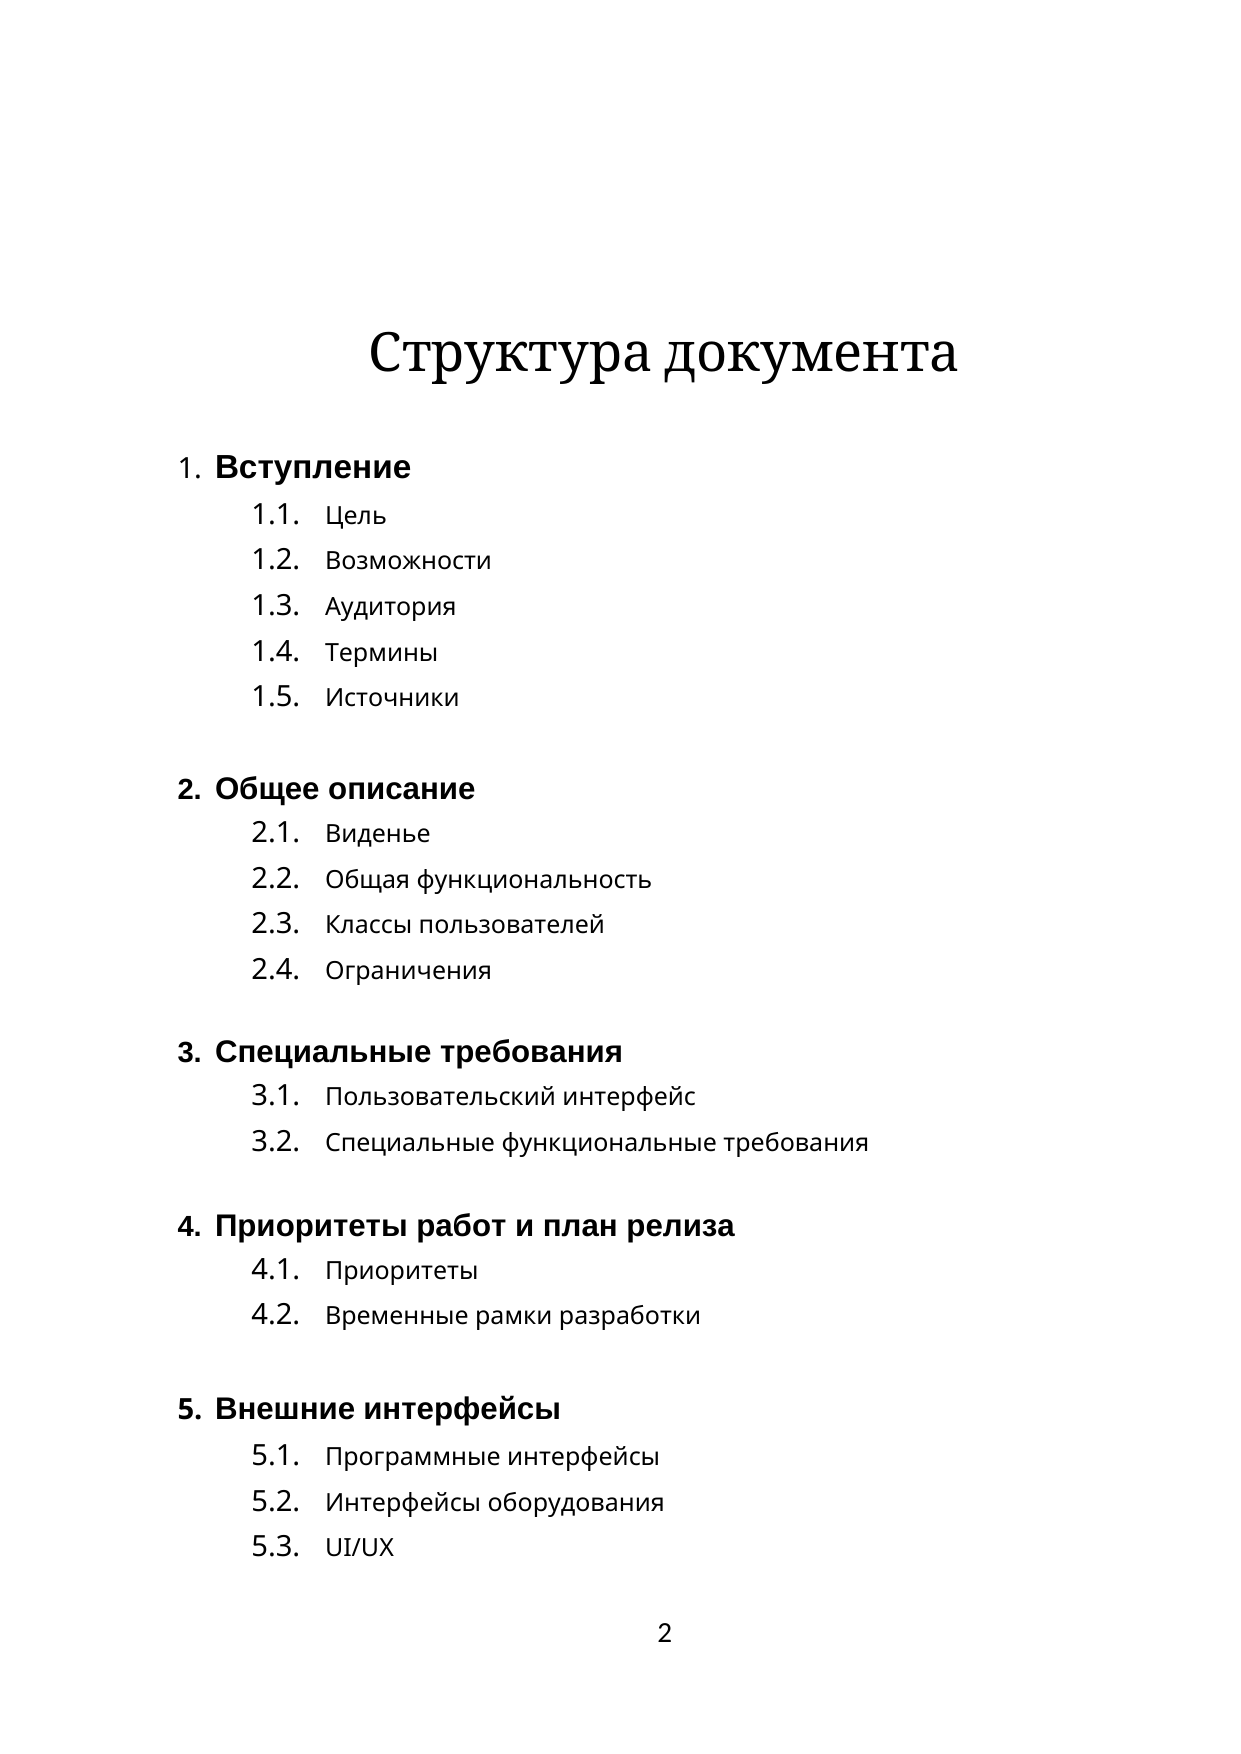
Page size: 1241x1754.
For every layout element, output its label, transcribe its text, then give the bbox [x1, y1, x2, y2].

list Общее описание [177, 770, 1152, 806]
list Виденье [251, 811, 1152, 851]
list Приоритеты [251, 1248, 1152, 1288]
list Аудитория [251, 584, 1152, 624]
list Специальные функциональные требования [251, 1120, 1152, 1159]
list Программные интерфейсы [251, 1434, 1152, 1474]
text Структура документа [177, 322, 1152, 385]
list Специальные требования [177, 1033, 1152, 1069]
list Приоритеты работ и план релиза [177, 1207, 1152, 1243]
list Возможности [251, 538, 1152, 578]
list Общая функциональность [251, 857, 1152, 897]
list Вступление [177, 447, 1152, 487]
list UI/UX [251, 1525, 1152, 1565]
list Внешние интерфейсы [177, 1388, 1152, 1428]
list Пользовательский интерфейс [251, 1074, 1152, 1114]
list Классы пользователей [251, 902, 1152, 942]
list Интерфейсы оборудования [251, 1480, 1152, 1519]
list Термины [251, 630, 1152, 669]
list Источники [251, 675, 1152, 715]
list Цель [251, 493, 1152, 533]
list Ограничения [251, 948, 1152, 988]
list Временные рамки разработки [251, 1293, 1152, 1333]
